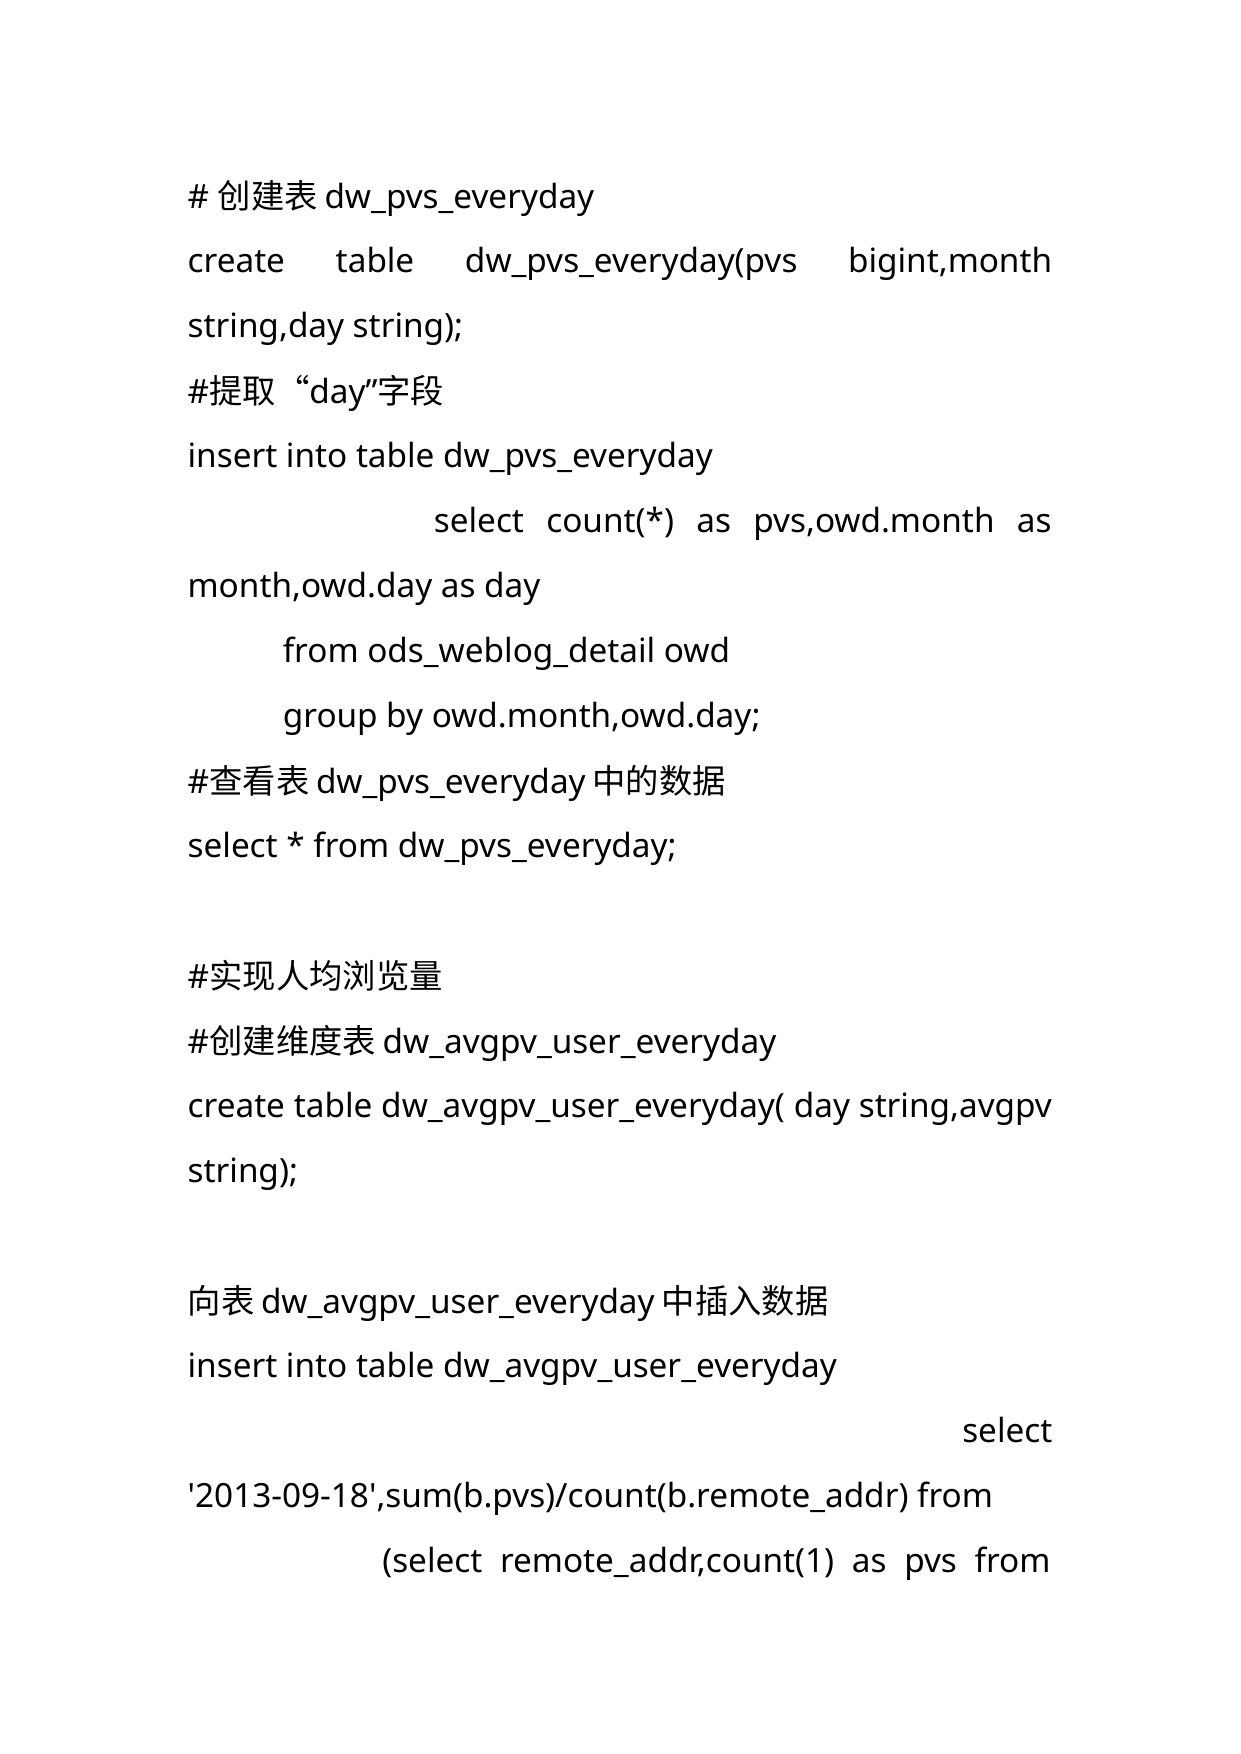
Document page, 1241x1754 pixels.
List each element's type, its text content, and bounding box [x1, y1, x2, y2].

text create table dw_avgpv_user_everyday( day string,avgpv string); [187, 1072, 1053, 1202]
text create table dw_pvs_everyday(pvs bigint,month string,day string); [187, 227, 1053, 357]
text #提取“day”字段 [187, 357, 1053, 422]
text #实现人均浏览量 [187, 942, 1053, 1007]
text group by owd.month,owd.day; [187, 682, 1053, 747]
text insert into table dw_pvs_everyday [187, 422, 1053, 487]
text 向表dw_avgpv_user_everyday中插入数据 [187, 1267, 1053, 1332]
text #查看表dw_pvs_everyday中的数据 [187, 747, 1053, 812]
text # 创建表dw_pvs_everyday [187, 162, 1053, 227]
text select '2013-09-18',sum(b.pvs)/count(b.remote_addr) from [187, 1397, 1053, 1527]
text from ods_weblog_detail owd [187, 617, 1053, 682]
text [187, 1527, 1053, 1592]
text select * from dw_pvs_everyday; [187, 812, 1053, 877]
text #创建维度表dw_avgpv_user_everyday [187, 1007, 1053, 1072]
text select count(*) as pvs,owd.month as month,owd.day as day [187, 487, 1053, 617]
text insert into table dw_avgpv_user_everyday [187, 1332, 1053, 1397]
